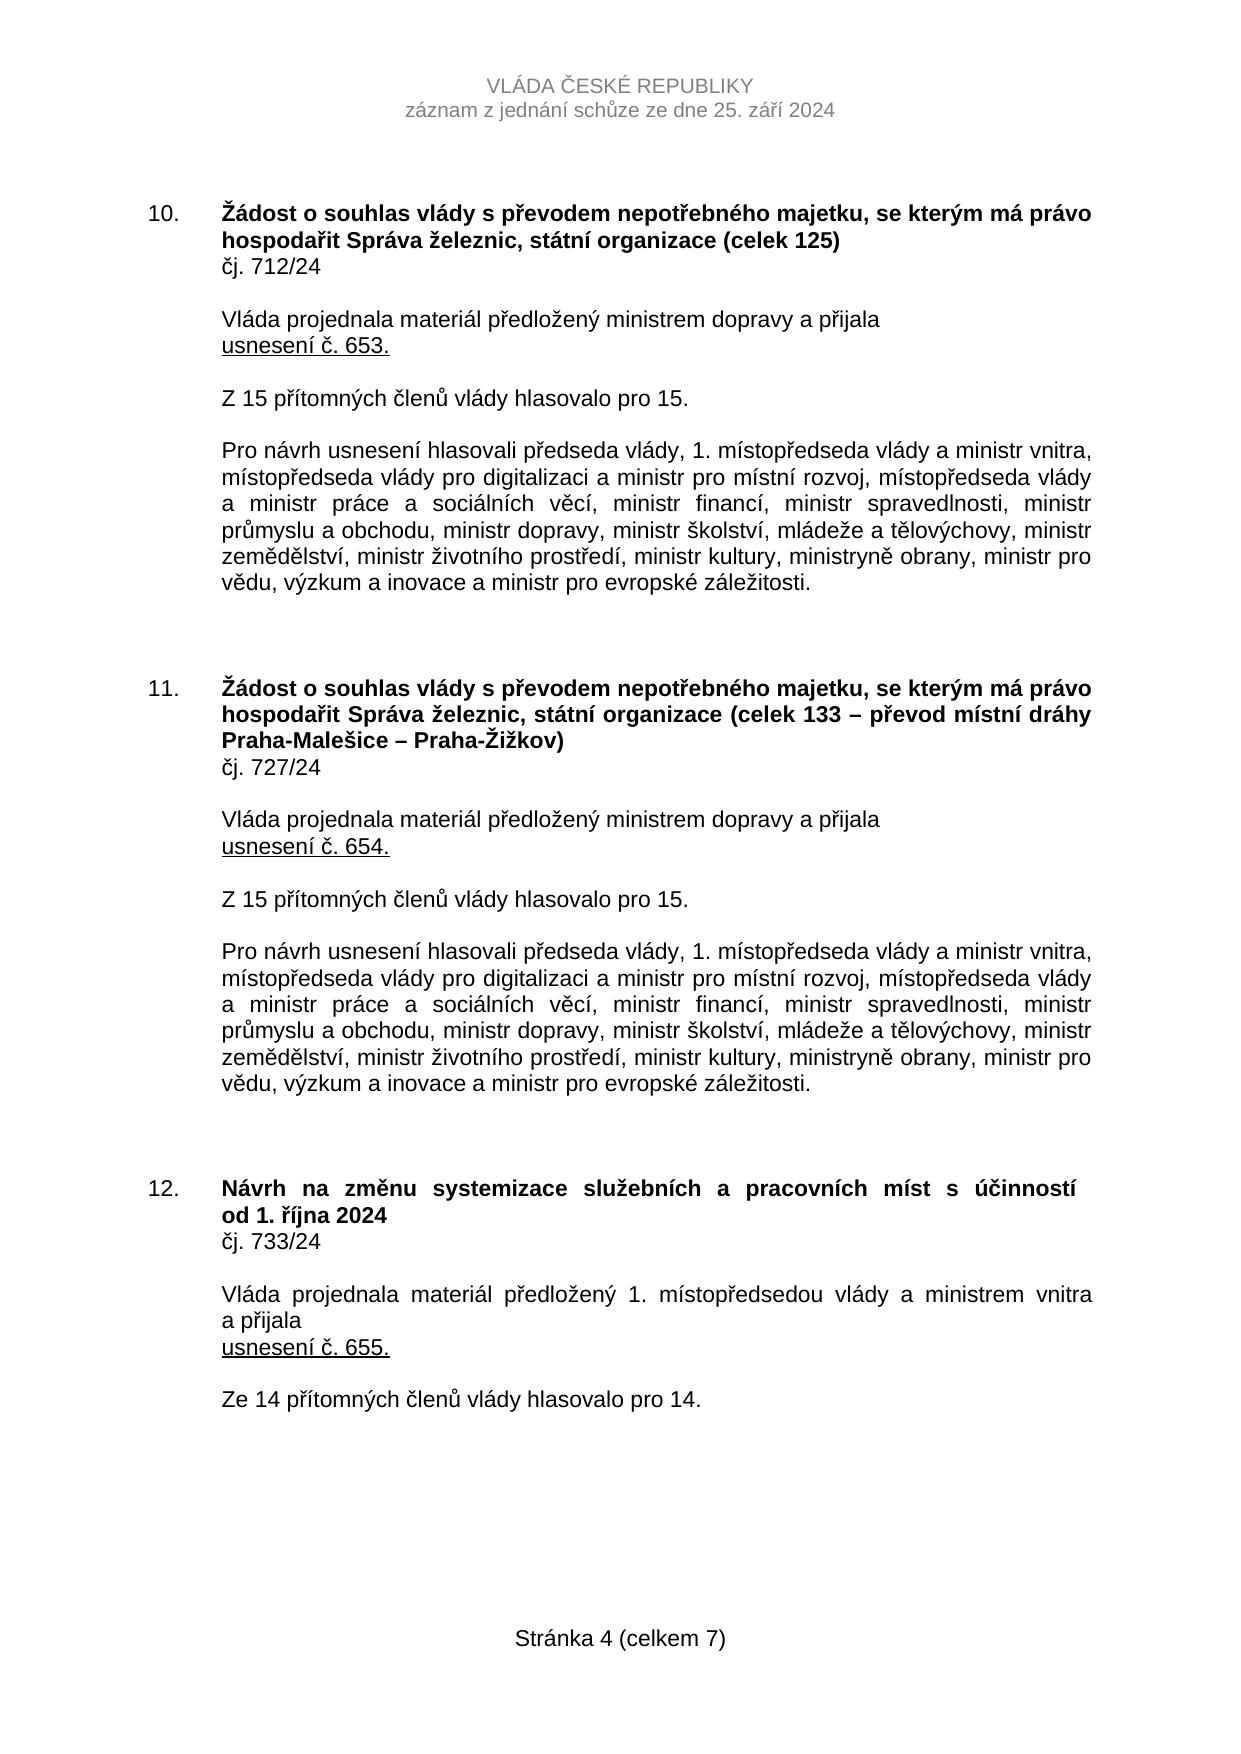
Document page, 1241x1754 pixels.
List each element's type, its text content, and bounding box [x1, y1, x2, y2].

text čj. 727/24 [148, 754, 1093, 780]
text usnesení č. 654. [148, 833, 1093, 859]
text Z 15 přítomných členů vlády hlasovalo pro 15. [148, 886, 1093, 912]
text čj. 712/24 [148, 253, 1093, 279]
text Vláda projednala materiál předložený ministrem dopravy a přijala [148, 806, 1093, 833]
text 12. Návrh na změnu systemizace služebních a pracovních míst s účinností od 1. října 2024 [148, 1175, 1093, 1228]
text 11. Žádost o souhlas vlády s převodem nepotřebného majetku, se kterým má právo hospodařit Správa železnic, státní organizace (celek 133 – převod místní dráhy Praha-Malešice – Praha-Žižkov) [148, 675, 1093, 754]
text 10. Žádost o souhlas vlády s převodem nepotřebného majetku, se kterým má právo hospodařit Správa železnic, státní organizace (celek 125) [148, 200, 1093, 253]
text Ze 14 přítomných členů vlády hlasovalo pro 14. [148, 1386, 1093, 1413]
text čj. 733/24 [148, 1228, 1093, 1254]
text Vláda projednala materiál předložený ministrem dopravy a přijala [148, 306, 1093, 332]
text Z 15 přítomných členů vlády hlasovalo pro 15. [148, 385, 1093, 411]
text Vláda projednala materiál předložený 1. místopředsedou vlády a ministrem vnitra a přijala [148, 1281, 1093, 1333]
text usnesení č. 653. [148, 332, 1093, 358]
text usnesení č. 655. [148, 1333, 1093, 1360]
